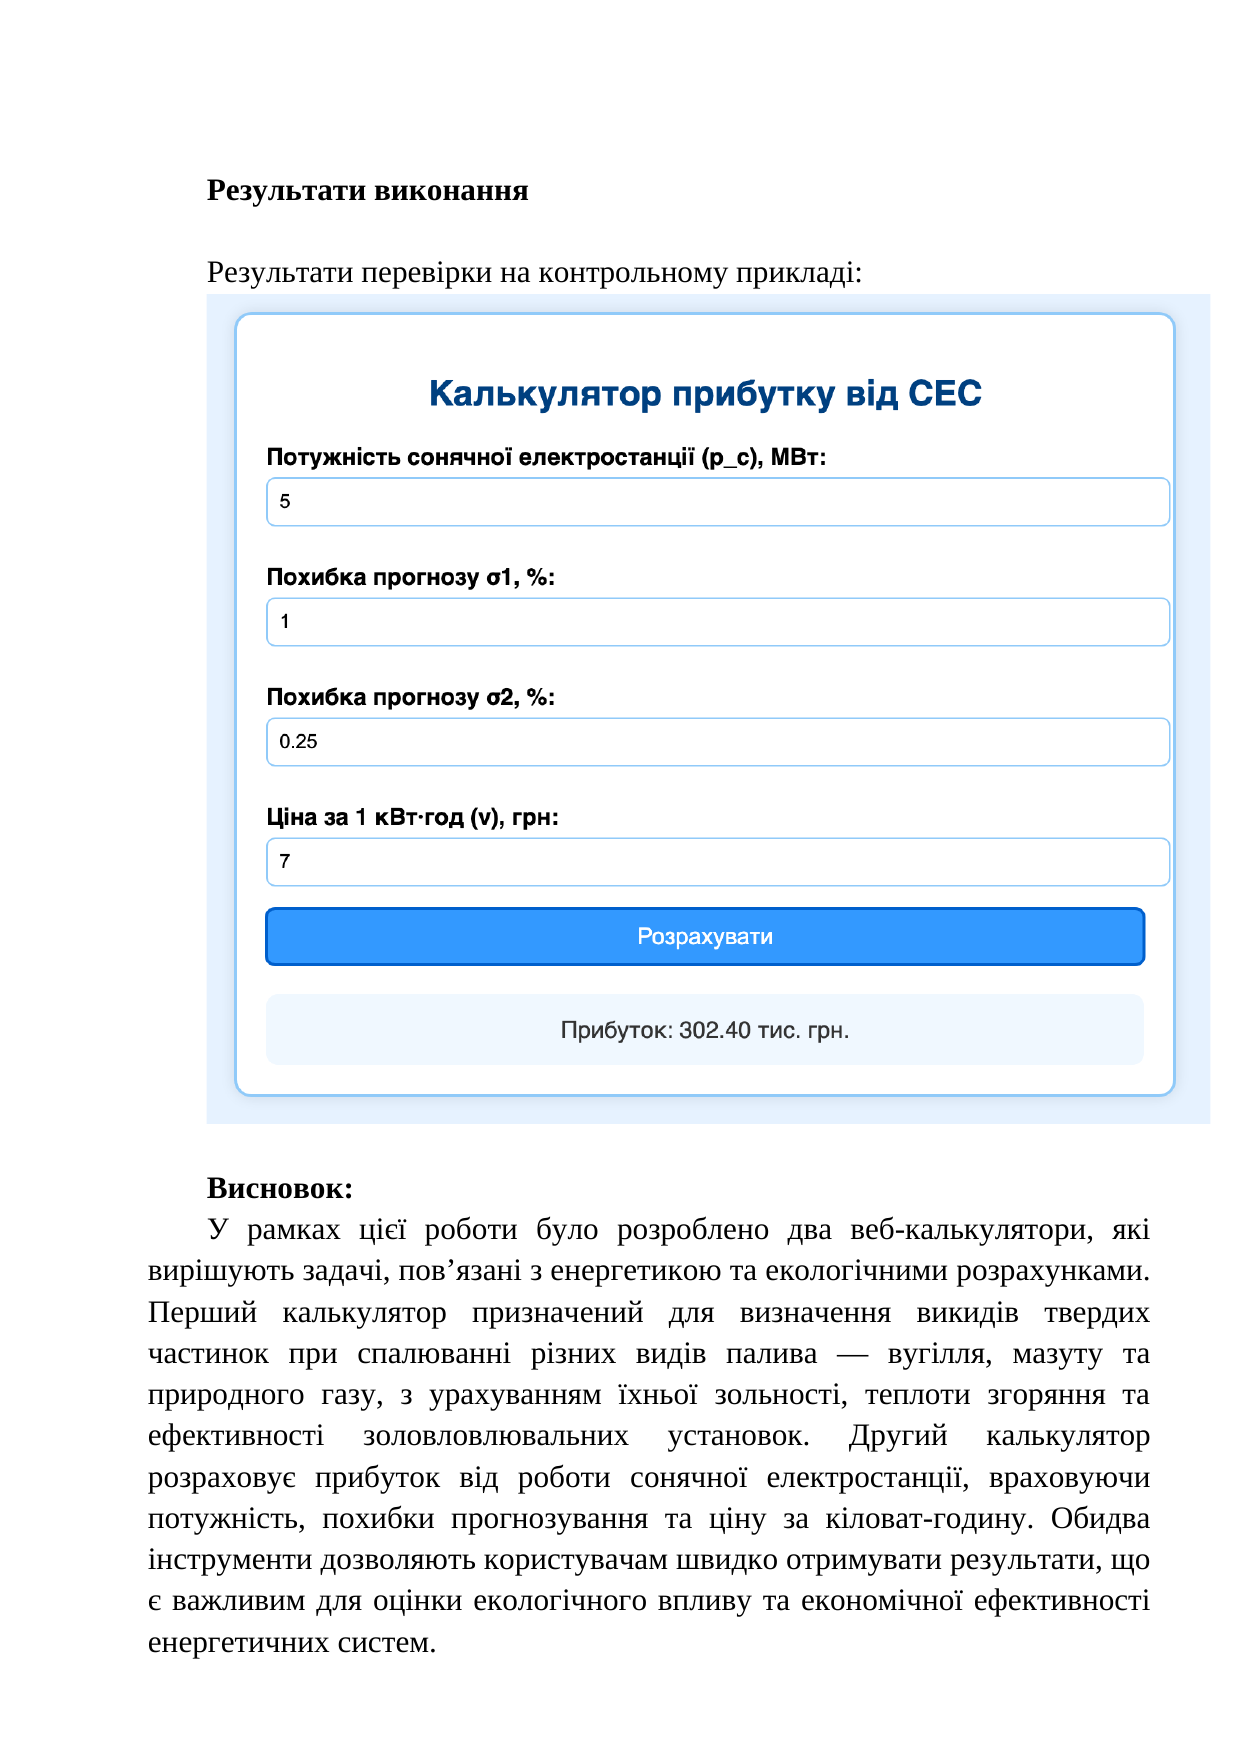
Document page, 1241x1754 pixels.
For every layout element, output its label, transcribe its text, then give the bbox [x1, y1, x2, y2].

picture [206, 294, 1211, 1124]
text Результати перевірки на контрольному прикладі: [148, 253, 1152, 289]
text У рамках цієї роботи було розроблено два веб-калькулятори, які вирішують задачі, пов’язані з енергетикою та екологічними розрахунками. Перший калькулятор призначений для визначення викидів твердих частинок при спалюванні різних видів палива — вугілля, мазуту та природного газу, з урахуванням їхньої зольності, теплоти згоряння та ефективності золовловлювальних установок. Другий калькулятор розраховує прибуток від роботи сонячної електростанції, враховуючи потужність, похибки прогнозування та ціну за кіловат-годину. Обидва інструменти дозволяють користувачам швидко отримувати результати, що є важливим для оцінки екологічного впливу та економічної ефективності енергетичних систем. [148, 1210, 1152, 1659]
text Результати виконання [148, 171, 1152, 207]
text Висновок: [148, 1169, 1152, 1205]
